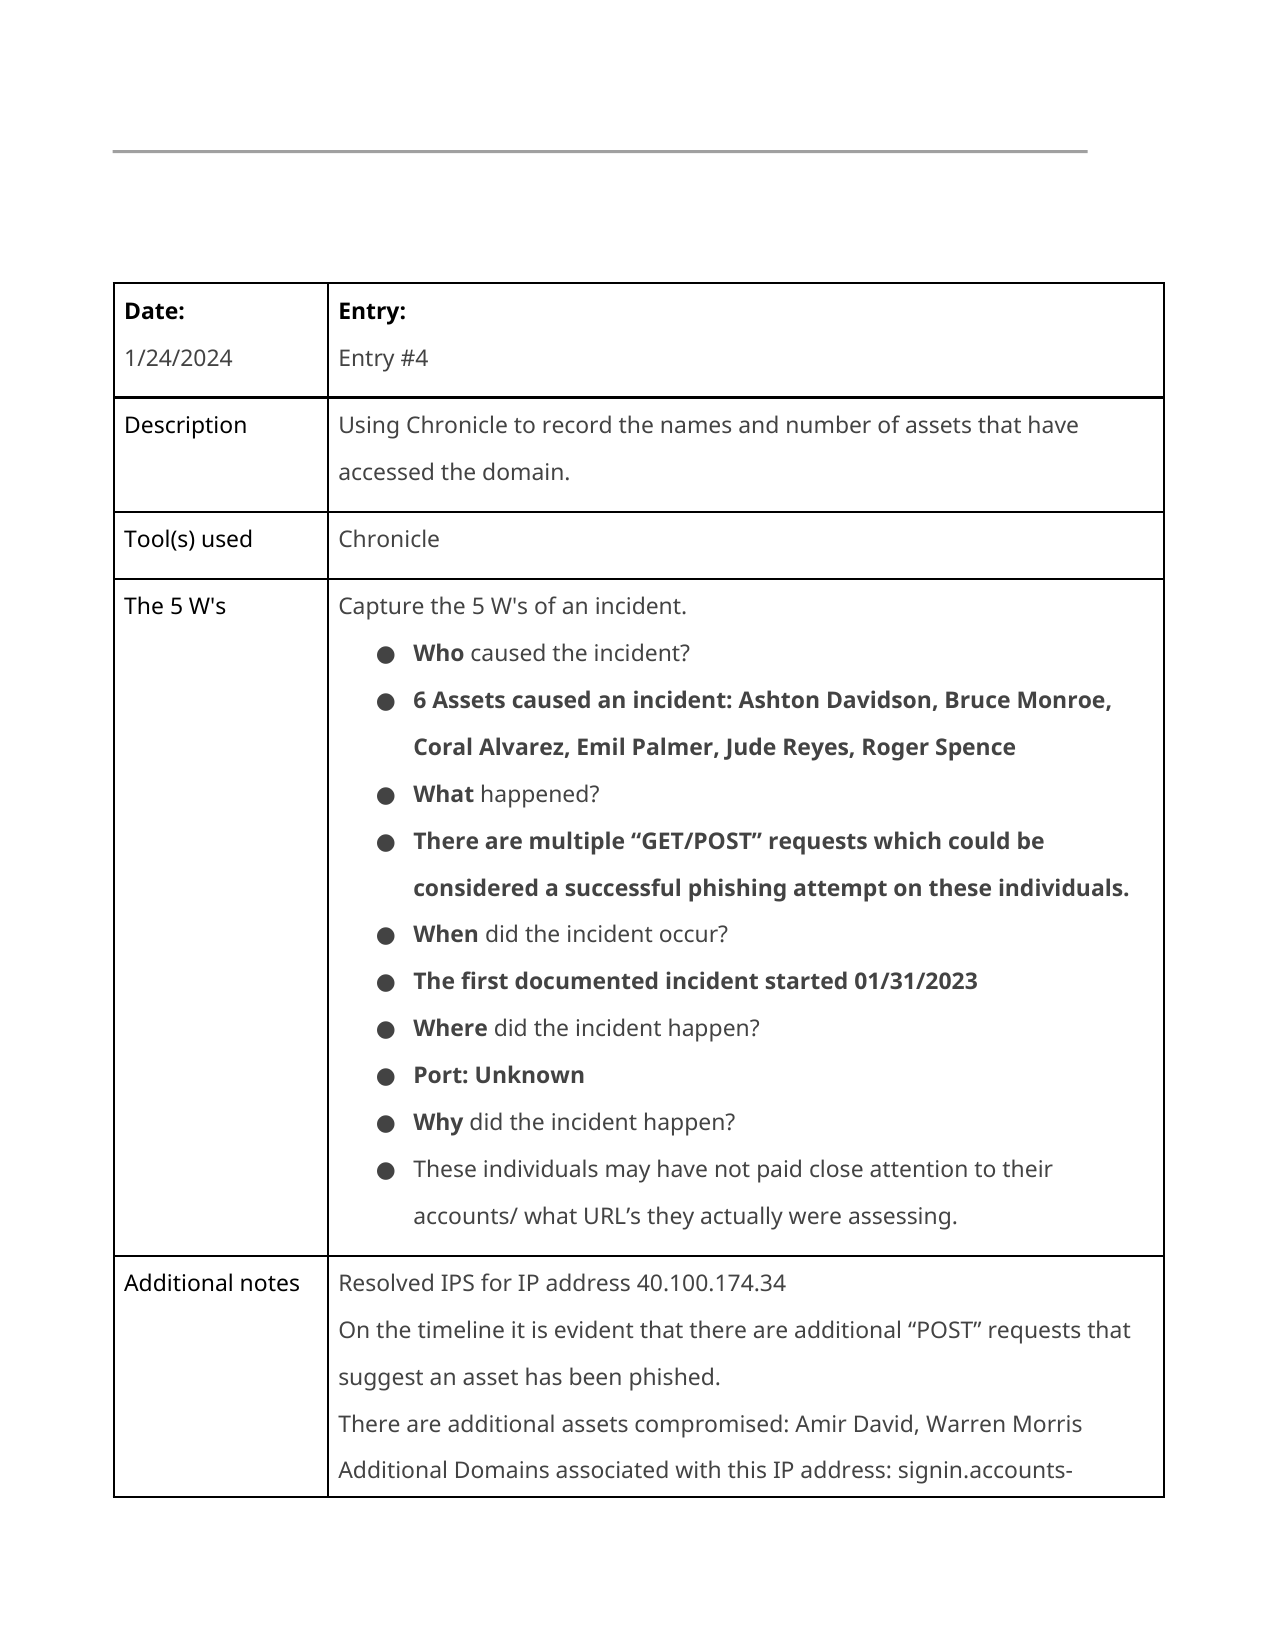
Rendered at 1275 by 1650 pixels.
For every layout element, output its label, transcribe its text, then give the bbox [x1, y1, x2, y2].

table_cell Additional notes [115, 1257, 327, 1496]
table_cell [329, 1257, 1163, 1496]
table_header Entry: Entry #4 [329, 284, 1163, 396]
table_header Date: 1/24/2024 [115, 284, 327, 396]
table_cell Capture the 5 W's of an incident. Who caused the incident? 6 Assets caused an incident: Ashton Davidson, Bruce Monroe, Coral Alvarez, Emil Palmer, Jude Reyes, Roger Spence What happened? There are multiple “GET/POST” requests which could be considered a successful phishing attempt on these individuals. When did the incident occur? The first documented incident started 01/31/2023 Where did the incident happen? Port: Unknown Why did the incident happen? These individuals may have not paid close attention to their accounts/ what URL’s they actually were assessing. [329, 580, 1163, 1254]
table_cell Tool(s) used [115, 513, 327, 578]
table_cell Using Chronicle to record the names and number of assets that have accessed the domain. [329, 399, 1163, 511]
table_cell Description [115, 399, 327, 511]
table_cell The 5 W's [115, 580, 327, 1254]
table_cell Chronicle [329, 513, 1163, 578]
